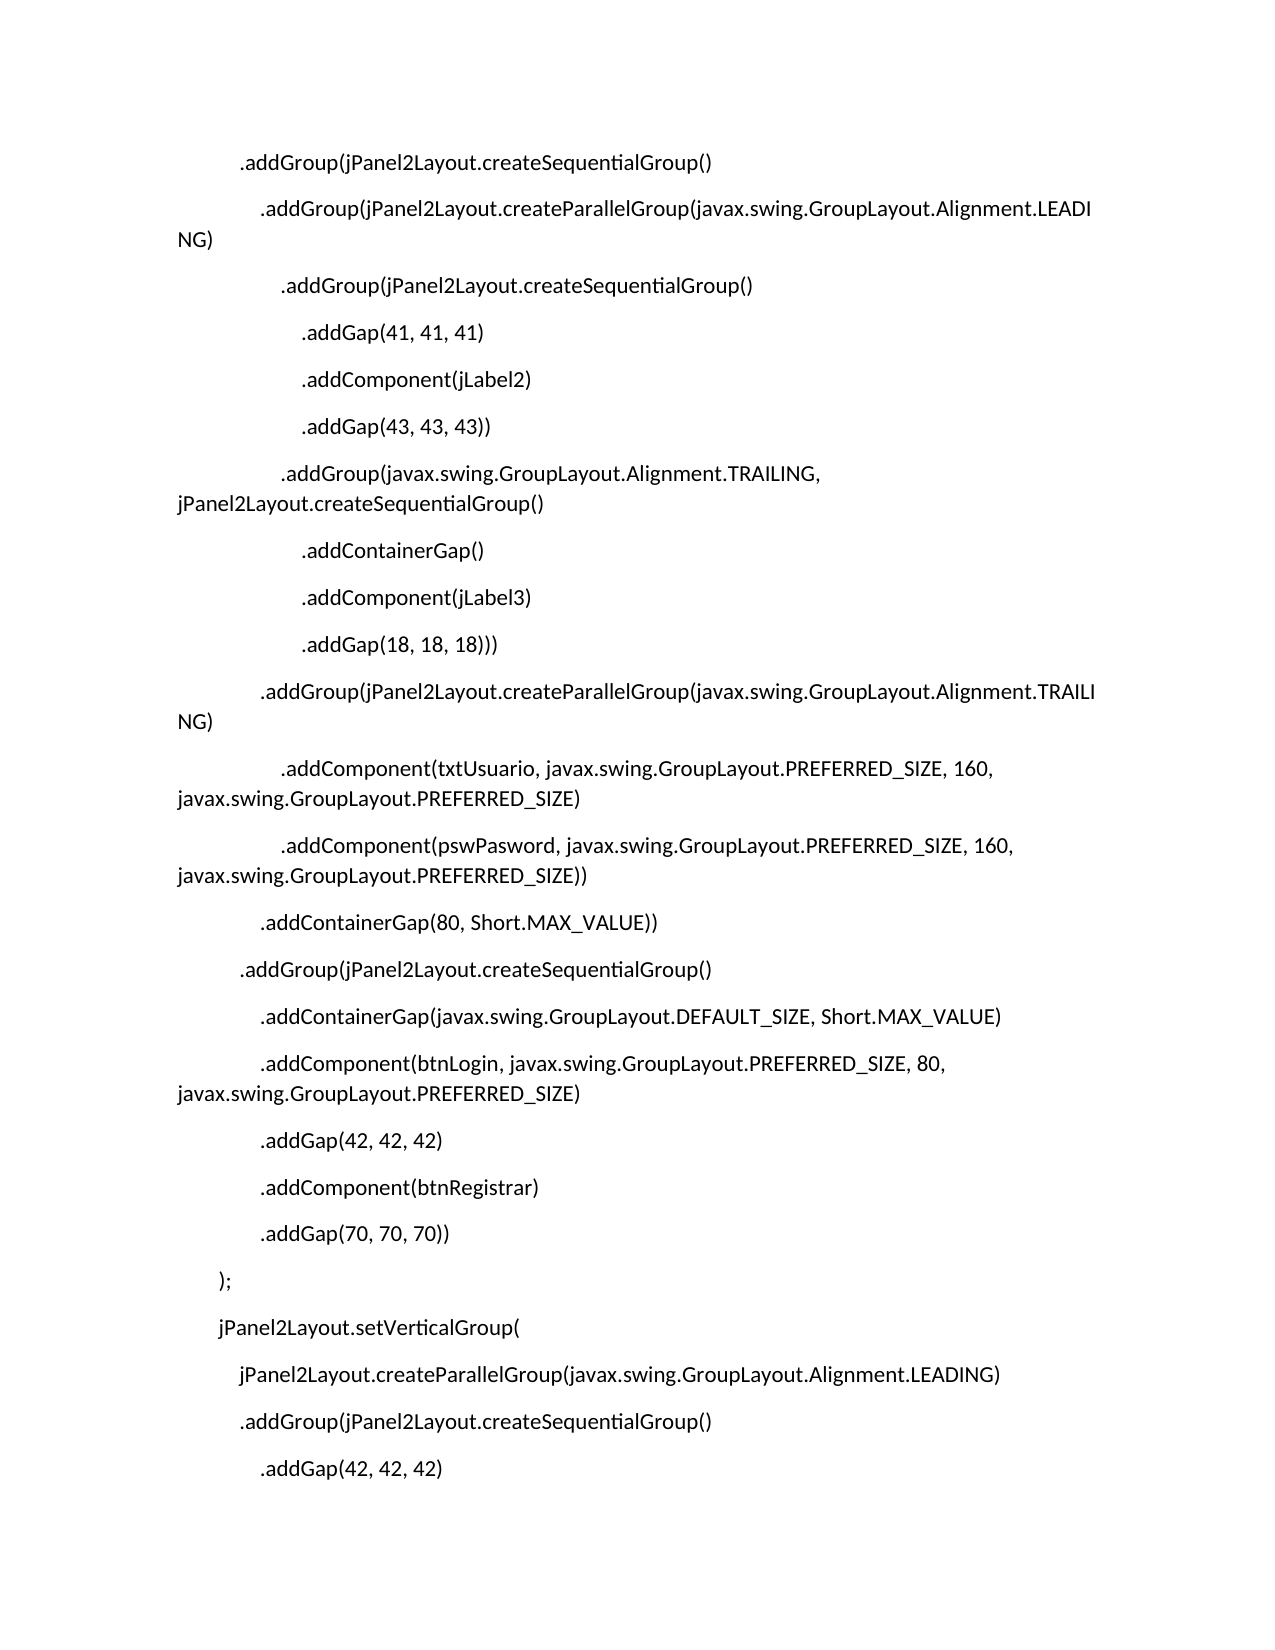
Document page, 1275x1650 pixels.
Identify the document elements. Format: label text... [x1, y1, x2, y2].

text .addComponent(pswPasword, javax.swing.GroupLayout.PREFERRED_SIZE, 160, javax.swing.GroupLayout.PREFERRED_SIZE)) [177, 831, 1098, 889]
text .addGroup(jPanel2Layout.createParallelGroup(javax.swing.GroupLayout.Alignment.LEADING) [177, 194, 1098, 253]
text .addGroup(jPanel2Layout.createSequentialGroup() [177, 148, 1098, 176]
text .addGap(18, 18, 18))) [177, 630, 1098, 658]
text .addContainerGap(javax.swing.GroupLayout.DEFAULT_SIZE, Short.MAX_VALUE) [177, 1002, 1098, 1030]
text jPanel2Layout.createParallelGroup(javax.swing.GroupLayout.Alignment.LEADING) [177, 1360, 1098, 1388]
text .addComponent(txtUsuario, javax.swing.GroupLayout.PREFERRED_SIZE, 160, javax.swing.GroupLayout.PREFERRED_SIZE) [177, 754, 1098, 812]
text jPanel2Layout.setVerticalGroup( [177, 1313, 1098, 1341]
text ); [177, 1266, 1098, 1294]
text .addGap(41, 41, 41) [177, 318, 1098, 346]
text .addGroup(jPanel2Layout.createSequentialGroup() [177, 955, 1098, 983]
text .addGap(42, 42, 42) [177, 1126, 1098, 1154]
text .addGroup(jPanel2Layout.createParallelGroup(javax.swing.GroupLayout.Alignment.TRAILING) [177, 677, 1098, 735]
text .addGap(70, 70, 70)) [177, 1219, 1098, 1247]
text .addContainerGap() [177, 536, 1098, 564]
text .addGap(43, 43, 43)) [177, 412, 1098, 440]
text .addComponent(jLabel3) [177, 583, 1098, 611]
text .addGroup(javax.swing.GroupLayout.Alignment.TRAILING, jPanel2Layout.createSequentialGroup() [177, 459, 1098, 517]
text .addComponent(jLabel2) [177, 365, 1098, 393]
text .addGroup(jPanel2Layout.createSequentialGroup() [177, 272, 1098, 299]
text .addContainerGap(80, Short.MAX_VALUE)) [177, 908, 1098, 936]
text .addComponent(btnRegistrar) [177, 1173, 1098, 1201]
text .addGroup(jPanel2Layout.createSequentialGroup() [177, 1407, 1098, 1435]
text .addGap(42, 42, 42) [177, 1454, 1098, 1482]
text .addComponent(btnLogin, javax.swing.GroupLayout.PREFERRED_SIZE, 80, javax.swing.GroupLayout.PREFERRED_SIZE) [177, 1049, 1098, 1107]
